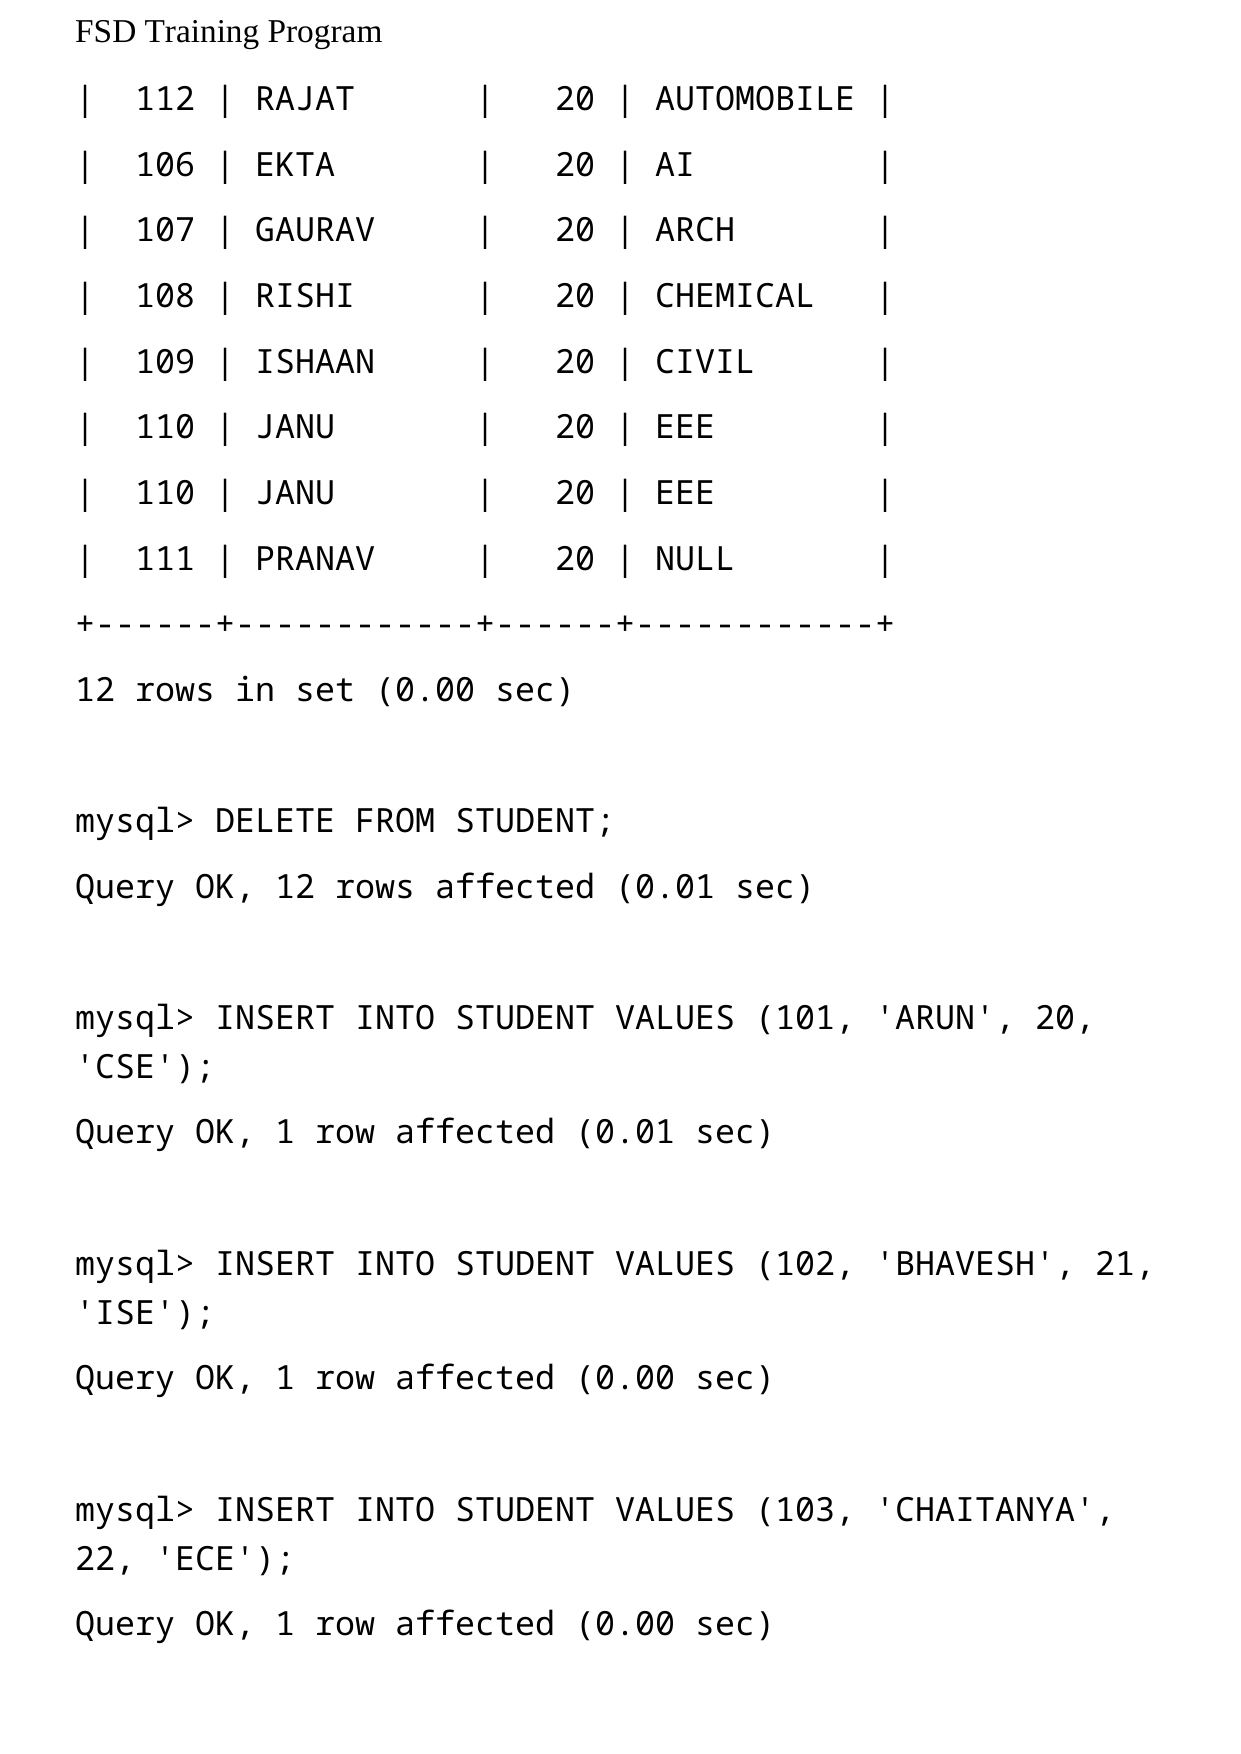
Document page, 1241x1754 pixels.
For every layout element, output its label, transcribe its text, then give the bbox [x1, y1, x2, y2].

text | 108 | RISHI | 20 | CHEMICAL | [75, 272, 1165, 317]
text | 110 | JANU | 20 | EEE | [75, 469, 1165, 514]
text 12 rows in set (0.00 sec) [75, 666, 1165, 711]
text mysql> INSERT INTO STUDENT VALUES (101, 'ARUN', 20, 'CSE'); [75, 994, 1165, 1088]
text Query OK, 1 row affected (0.01 sec) [75, 1108, 1165, 1154]
text mysql> INSERT INTO STUDENT VALUES (103, 'CHAITANYA', 22, 'ECE'); [75, 1485, 1165, 1580]
text +------+------------+------+------------+ [75, 600, 1165, 645]
text Query OK, 12 rows affected (0.01 sec) [75, 862, 1165, 908]
text | 107 | GAURAV | 20 | ARCH | [75, 206, 1165, 252]
text mysql> DELETE FROM STUDENT; [75, 797, 1165, 842]
text | 111 | PRANAV | 20 | NULL | [75, 534, 1165, 580]
text | 112 | RAJAT | 20 | AUTOMOBILE | [75, 75, 1165, 120]
text | 106 | EKTA | 20 | AI | [75, 141, 1165, 186]
text | 110 | JANU | 20 | EEE | [75, 403, 1165, 448]
text Query OK, 1 row affected (0.00 sec) [75, 1600, 1165, 1645]
text mysql> INSERT INTO STUDENT VALUES (102, 'BHAVESH', 21, 'ISE'); [75, 1239, 1165, 1334]
text Query OK, 1 row affected (0.00 sec) [75, 1354, 1165, 1399]
text | 109 | ISHAAN | 20 | CIVIL | [75, 337, 1165, 383]
